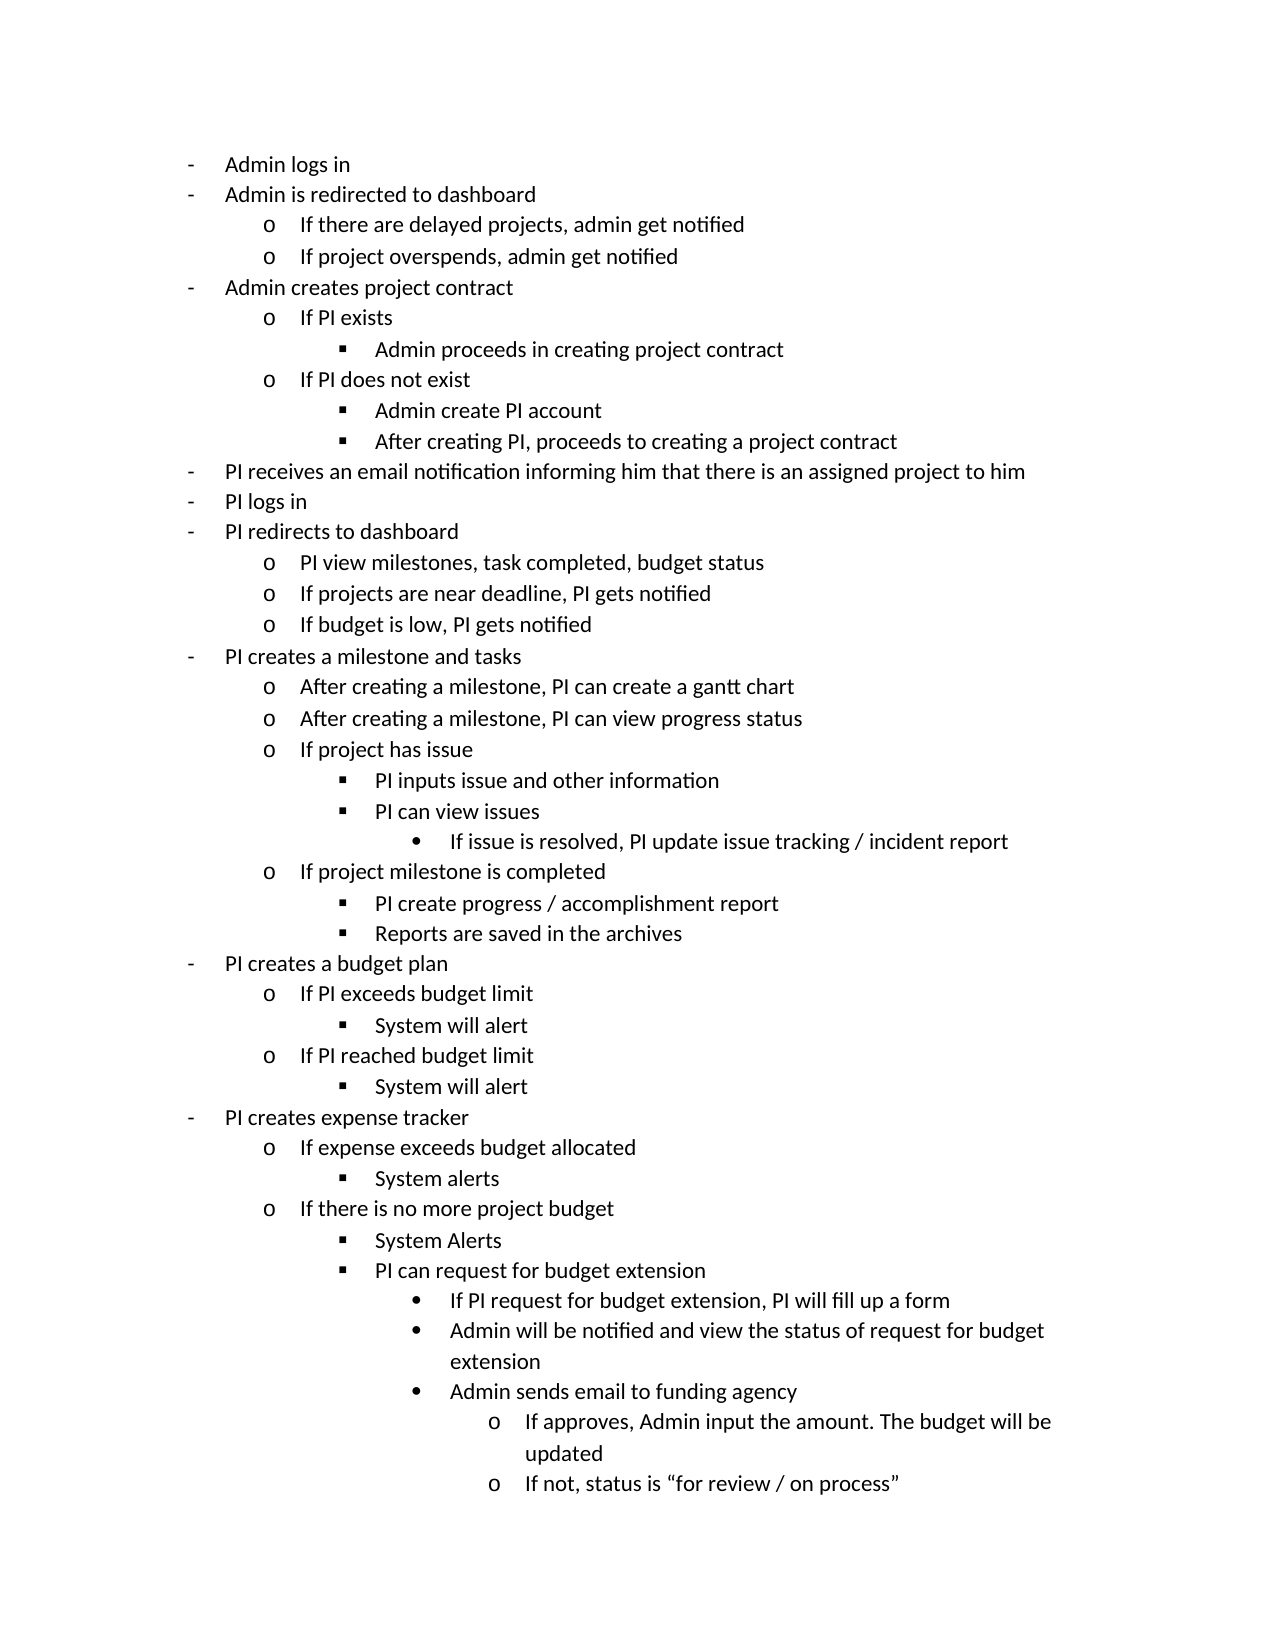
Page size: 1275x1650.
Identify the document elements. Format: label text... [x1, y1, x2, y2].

list If projects are near deadline, PI gets notified [262, 579, 1125, 608]
list Reports are saved in the archives [337, 919, 1125, 947]
list PI can view issues [337, 797, 1125, 825]
list If there is no more project budget [262, 1194, 1125, 1224]
list If PI exists [262, 303, 1125, 333]
list PI receives an email notification informing him that there is an assigned project to him [187, 457, 1125, 485]
list Admin will be notified and view the status of request for budget extension [412, 1317, 1125, 1375]
list PI redirects to dashboard [187, 517, 1125, 546]
list PI creates a milestone and tasks [187, 642, 1125, 670]
list PI logs in [187, 487, 1125, 515]
list PI creates expense tracker [187, 1103, 1125, 1131]
list PI create progress / accomplishment report [337, 889, 1125, 917]
list If issue is resolved, PI update issue tracking / incident report [412, 827, 1125, 855]
list Admin sends email to funding agency [412, 1377, 1125, 1405]
list Admin proceeds in creating project contract [337, 335, 1125, 363]
list PI can request for budget extension [337, 1256, 1125, 1284]
list PI creates a budget plan [187, 949, 1125, 977]
list If project milestone is completed [262, 857, 1125, 886]
list If not, status is “for review / on process” [487, 1469, 1125, 1498]
list If budget is low, PI gets notified [262, 611, 1125, 640]
list System will alert [337, 1072, 1125, 1101]
list Admin creates project contract [187, 273, 1125, 301]
list PI inputs issue and other information [337, 767, 1125, 795]
list If project overspends, admin get notified [262, 242, 1125, 271]
list PI view milestones, task completed, budget status [262, 548, 1125, 577]
list Admin create PI account [337, 397, 1125, 425]
list If PI exceeds budget limit [262, 979, 1125, 1008]
list System Alerts [337, 1226, 1125, 1254]
list If PI reached budget limit [262, 1041, 1125, 1070]
list Admin logs in [187, 150, 1125, 178]
list System will alert [337, 1011, 1125, 1039]
list If expense exceeds budget allocated [262, 1133, 1125, 1162]
list If there are delayed projects, admin get notified [262, 210, 1125, 239]
list If PI does not exist [262, 365, 1125, 394]
list After creating PI, proceeds to creating a project contract [337, 427, 1125, 455]
list System alerts [337, 1164, 1125, 1192]
list If PI request for budget extension, PI will fill up a form [412, 1286, 1125, 1314]
list If project has issue [262, 735, 1125, 764]
list Admin is redirected to dashboard [187, 180, 1125, 208]
list After creating a milestone, PI can create a gantt chart [262, 672, 1125, 701]
list After creating a milestone, PI can view progress status [262, 704, 1125, 733]
list If approves, Admin input the amount. The budget will be updated [487, 1407, 1125, 1467]
